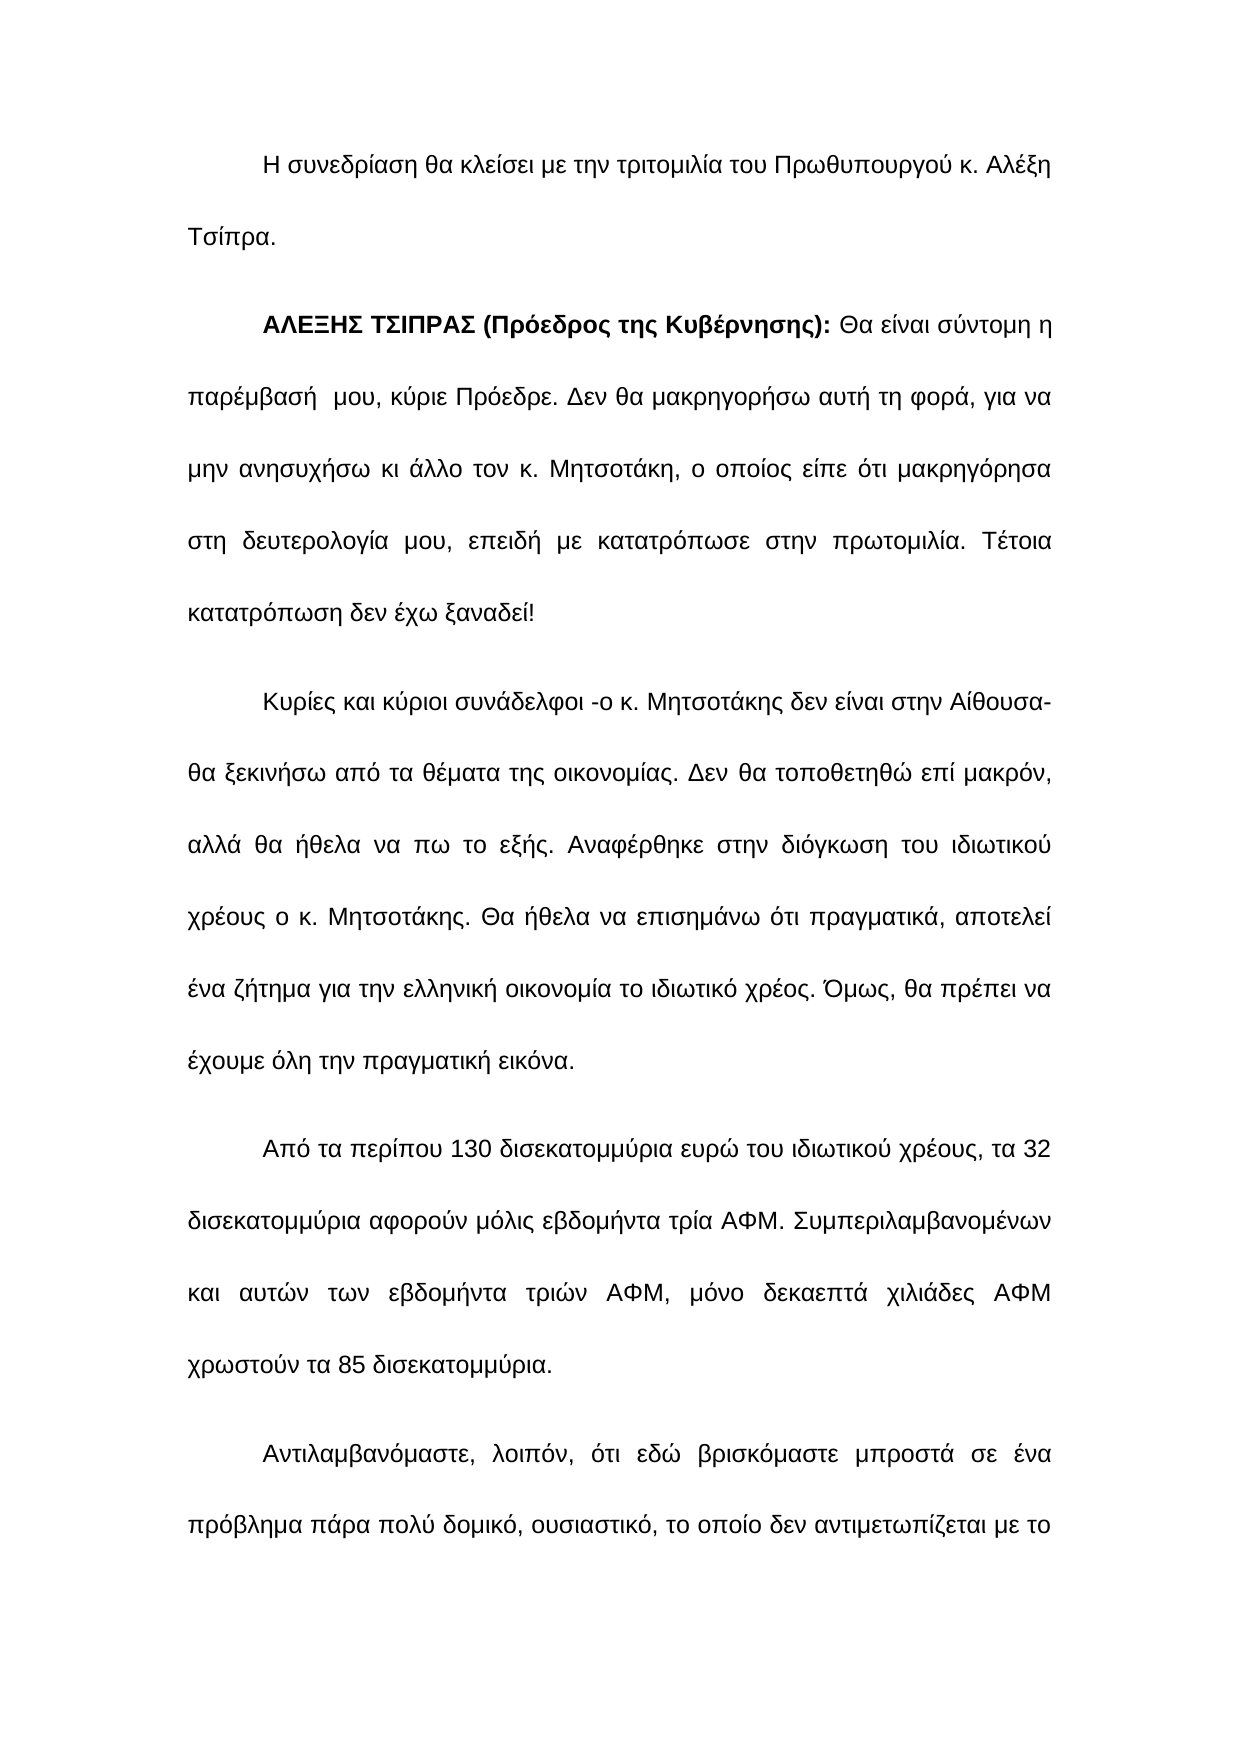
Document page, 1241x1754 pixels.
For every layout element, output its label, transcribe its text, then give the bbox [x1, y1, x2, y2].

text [187, 1438, 1053, 1539]
text Από τα περίπου 130 δισεκατομμύρια ευρώ του ιδιωτικού χρέους, τα 32 δισεκατομμύρια αφορούν μόλις εβδομήντα τρία ΑΦΜ. Συμπεριλαμβανομένων και αυτών των εβδομήντα τριών ΑΦΜ, μόνο δεκαεπτά χιλιάδες ΑΦΜ χρωστούν τα 85 δισεκατομμύρια. [187, 1134, 1053, 1379]
text Η συνεδρίαση θα κλείσει με την τριτομιλία του Πρωθυπουργού κ. Αλέξη Τσίπρα. [187, 150, 1053, 251]
text ΑΛΕΞΗΣ ΤΣΙΠΡΑΣ (Πρόεδρος της Κυβέρνησης): Θα είναι σύντομη η παρέμβασή μου, κύριε Πρόεδρε. Δεν θα μακρηγορήσω αυτή τη φορά, για να μην ανησυχήσω κι άλλο τον κ. Μητσοτάκη, ο οποίος είπε ότι μακρηγόρησα στη δευτερολογία μου, επειδή με κατατρόπωσε στην πρωτομιλία. Τέτοια κατατρόπωση δεν έχω ξαναδεί! [187, 310, 1053, 627]
text Κυρίες και κύριοι συνάδελφοι -ο κ. Μητσοτάκης δεν είναι στην Αίθουσα- θα ξεκινήσω από τα θέματα της οικονομίας. Δεν θα τοποθετηθώ επί μακρόν, αλλά θα ήθελα να πω το εξής. Αναφέρθηκε στην διόγκωση του ιδιωτικού χρέους ο κ. Μητσοτάκης. Θα ήθελα να επισημάνω ότι πραγματικά, αποτελεί ένα ζήτημα για την ελληνική οικονομία το ιδιωτικό χρέος. Όμως, θα πρέπει να έχουμε όλη την πραγματική εικόνα. [187, 686, 1053, 1074]
